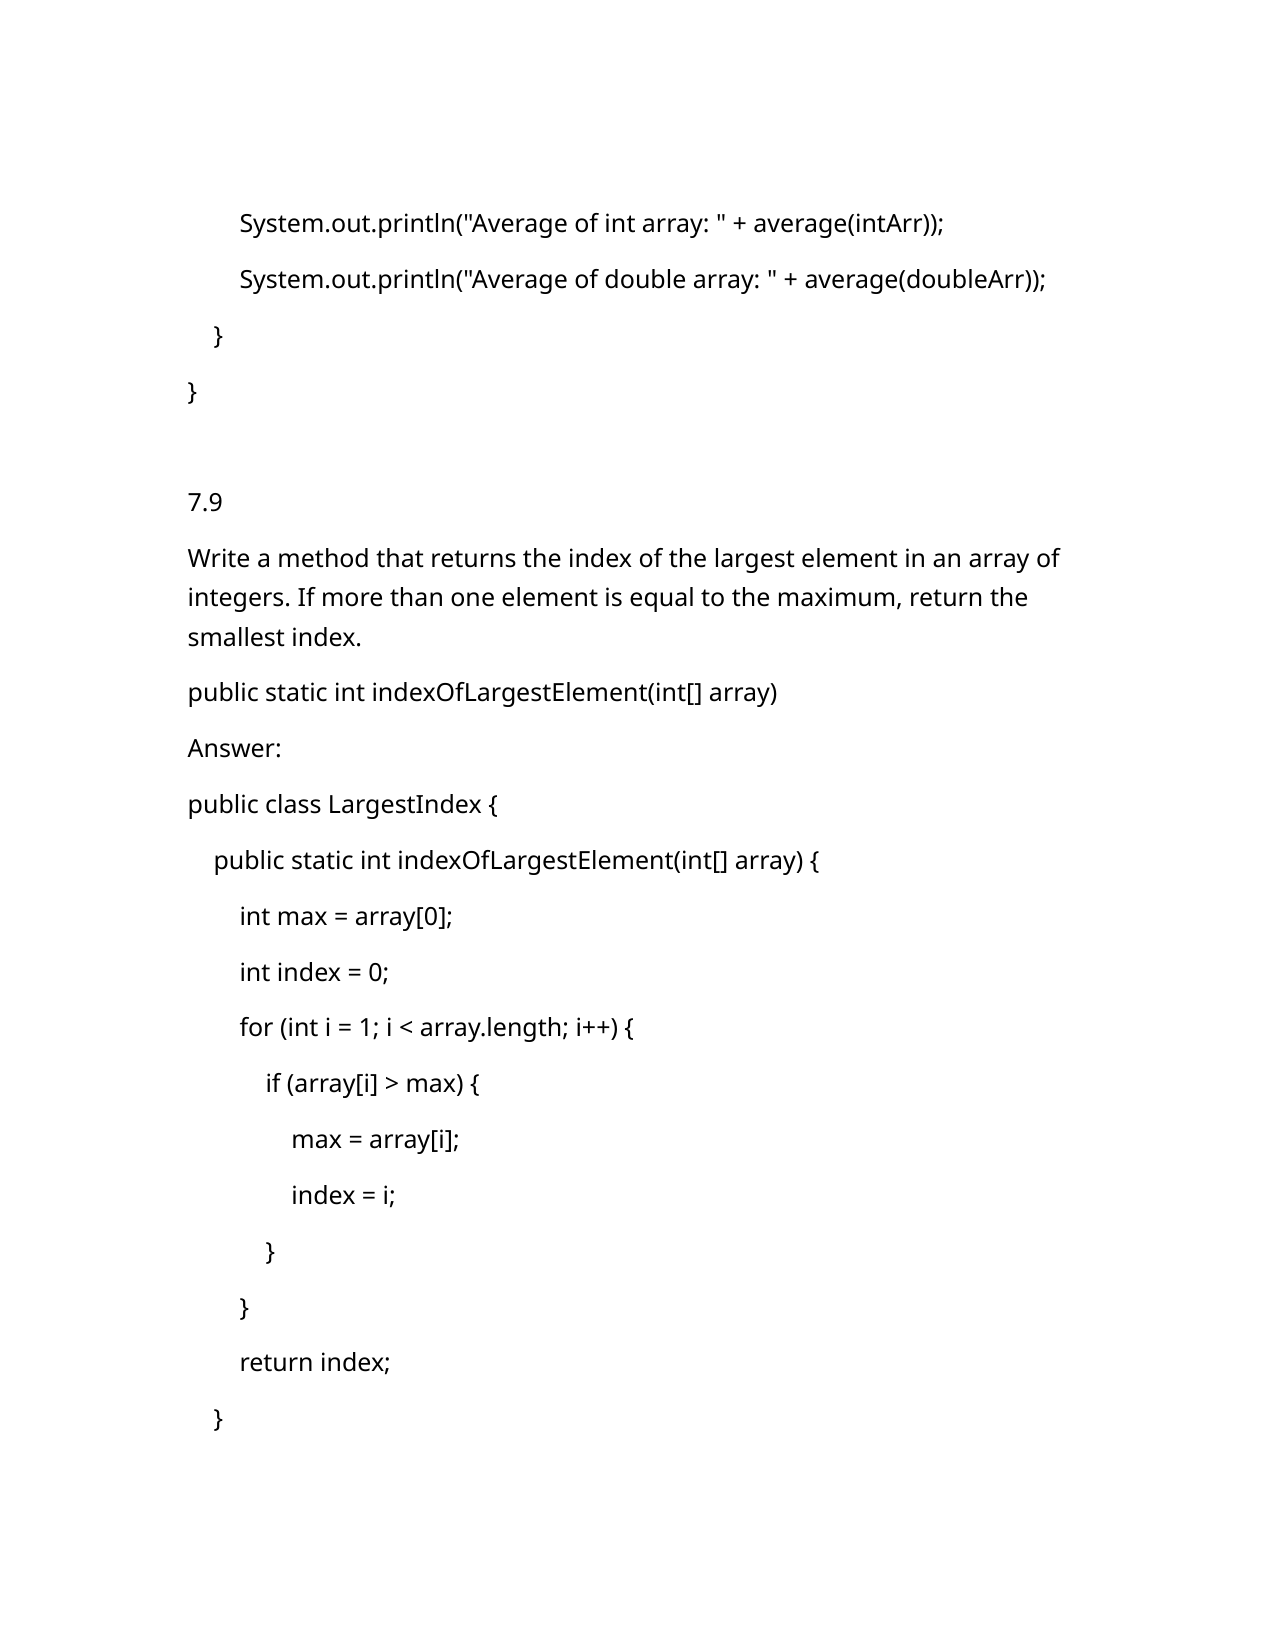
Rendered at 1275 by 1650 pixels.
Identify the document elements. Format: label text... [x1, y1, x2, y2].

text Answer: [187, 731, 1087, 765]
text public static int indexOfLargestElement(int[] array) [187, 675, 1087, 709]
text max = array[i]; [187, 1122, 1087, 1156]
text } [187, 1401, 1087, 1435]
text index = i; [187, 1177, 1087, 1212]
text Write a method that returns the index of the largest element in an array of integers. If more than one element is equal to the maximum, return the smallest index. [187, 541, 1087, 653]
text } [187, 1233, 1087, 1267]
text if (array[i] > max) { [187, 1066, 1087, 1100]
text } [187, 373, 1087, 407]
text System.out.println("Average of double array: " + average(doubleArr)); [187, 262, 1087, 296]
text return index; [187, 1345, 1087, 1379]
text int max = array[0]; [187, 898, 1087, 932]
text System.out.println("Average of int array: " + average(intArr)); [187, 206, 1087, 240]
text } [187, 317, 1087, 352]
text } [187, 1289, 1087, 1323]
text public class LargestIndex { [187, 787, 1087, 821]
text for (int i = 1; i < array.length; i++) { [187, 1010, 1087, 1044]
text int index = 0; [187, 954, 1087, 988]
text public static int indexOfLargestElement(int[] array) { [187, 842, 1087, 877]
text 7.9 [187, 485, 1087, 519]
